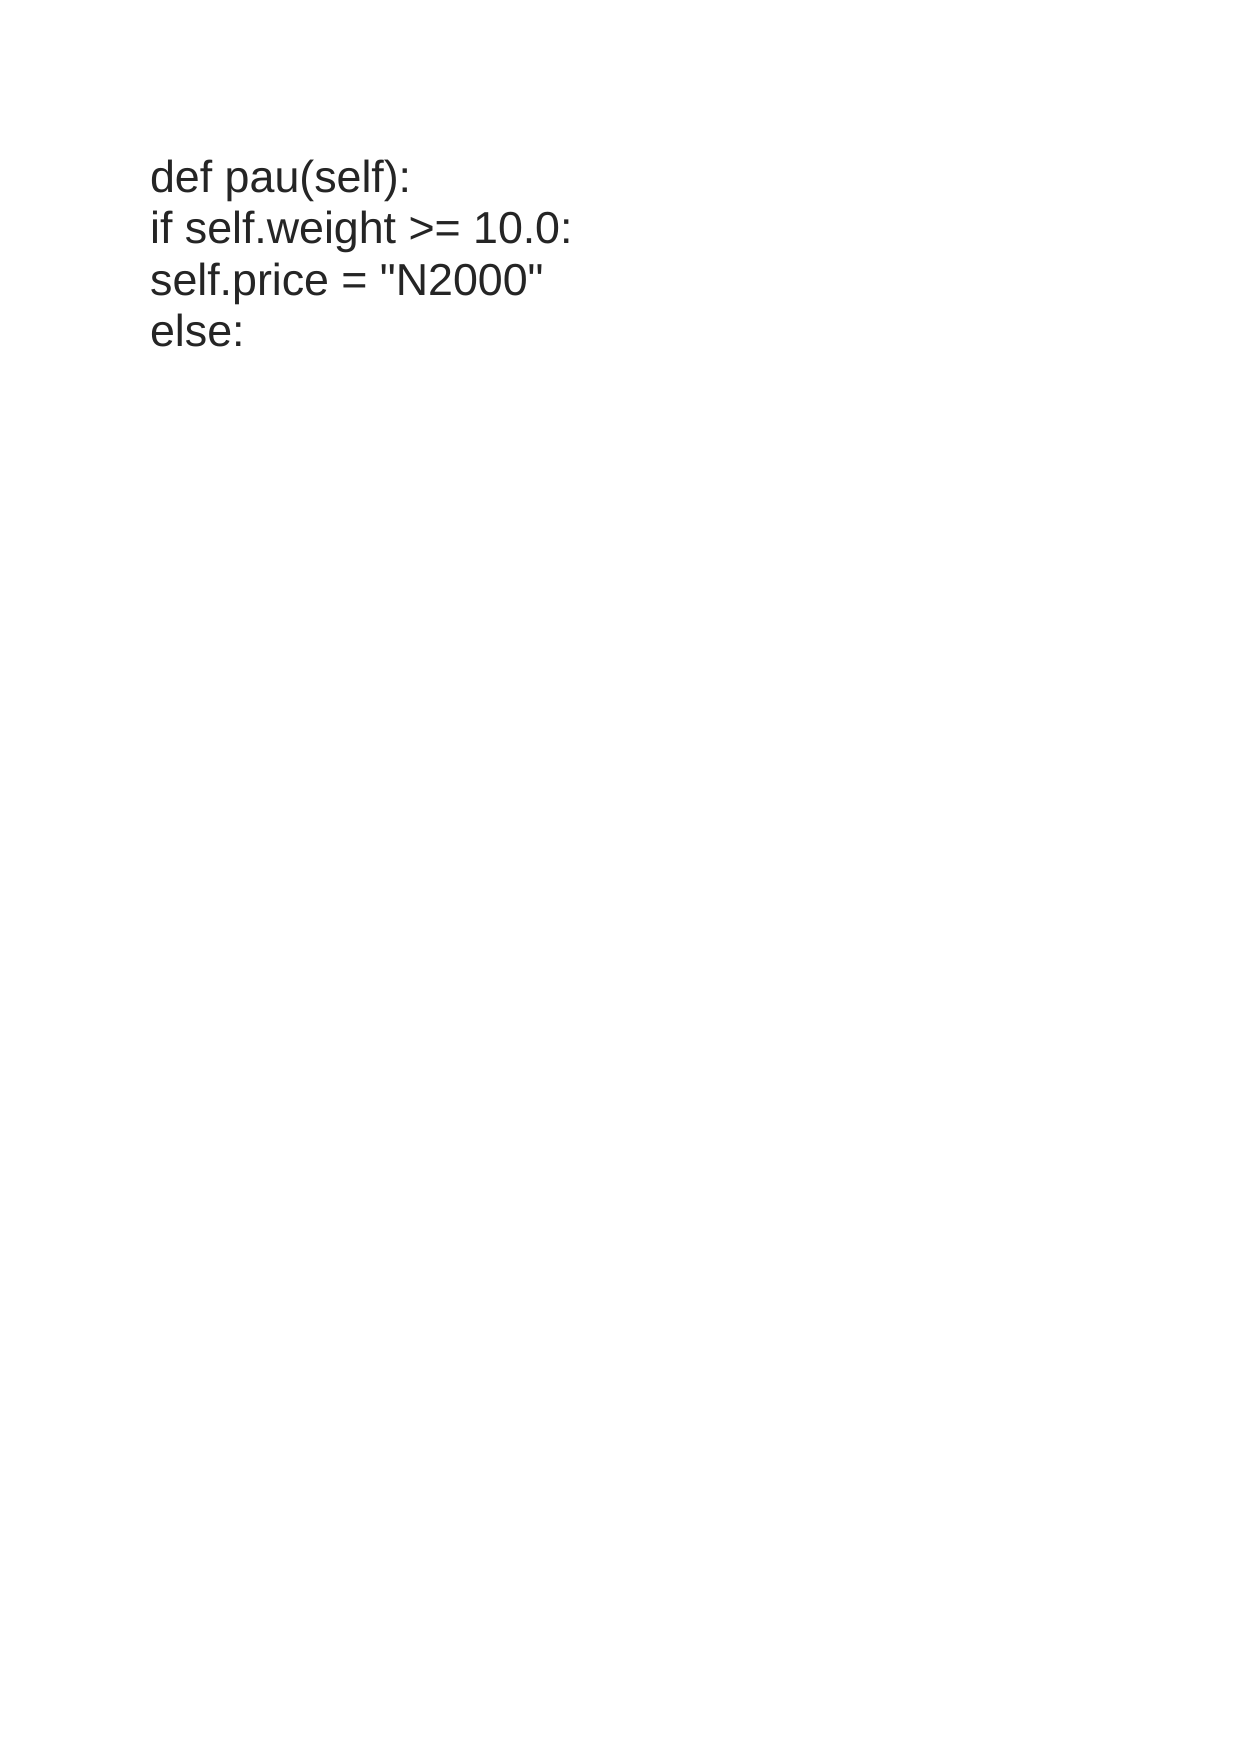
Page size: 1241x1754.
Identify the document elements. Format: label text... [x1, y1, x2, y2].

text if self.weight >= 10.0: [150, 202, 1090, 253]
text self.price = "N2000" [150, 253, 1090, 305]
text def pau(self): [150, 150, 1090, 202]
text else: [150, 305, 1090, 356]
